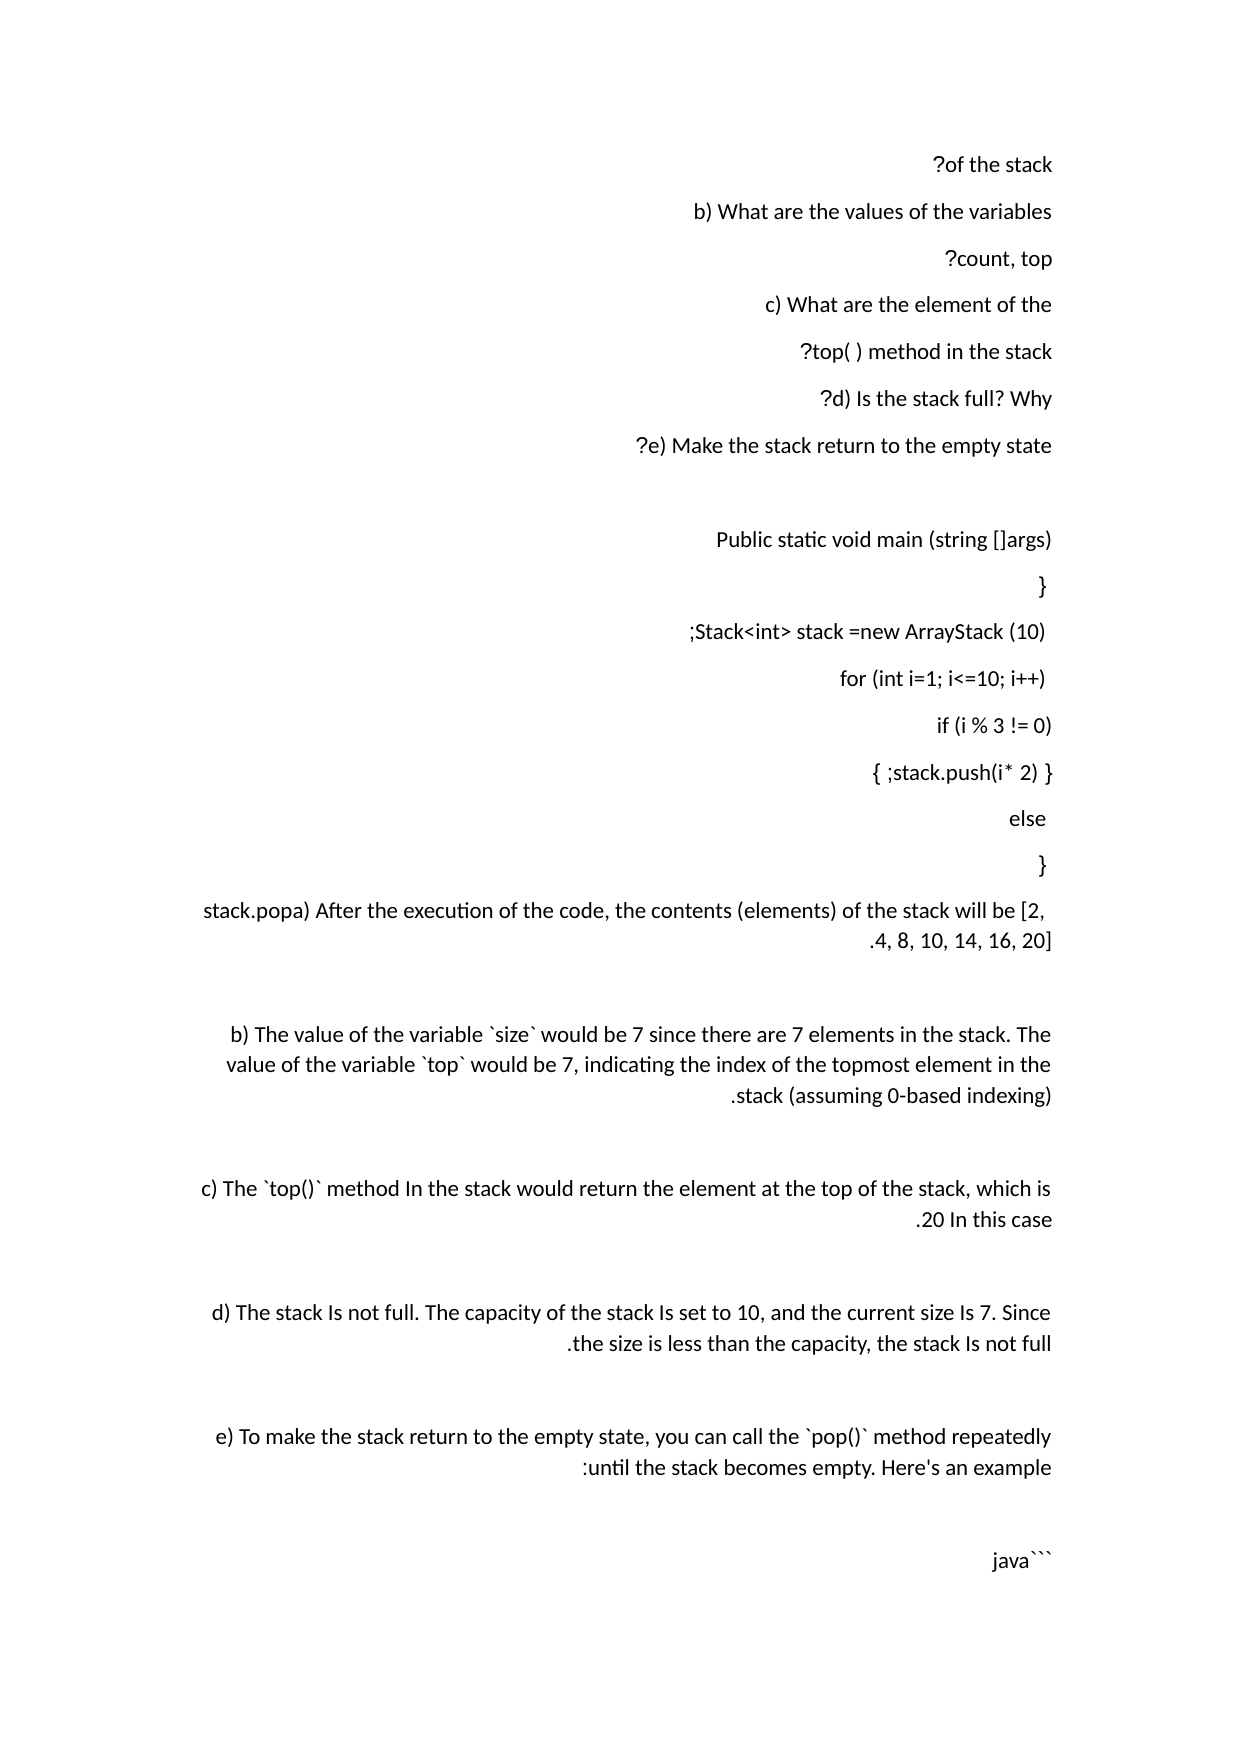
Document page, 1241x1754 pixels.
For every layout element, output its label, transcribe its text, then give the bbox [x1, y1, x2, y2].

text d) Is the stack full? Why? [187, 384, 1053, 412]
text { stack.push(i* 2); } [187, 758, 1053, 786]
text else [187, 804, 1053, 832]
text for (int i=1; i<=10; i++) [187, 664, 1053, 692]
text { [187, 572, 1053, 598]
text c) What are the element of the [187, 291, 1053, 319]
text { [187, 851, 1053, 878]
text top( ) method in the stack? [187, 337, 1053, 366]
text b) The value of the variable `size` would be 7 since there are 7 elements in the stack. The value of the variable `top` would be 7, indicating the index of the topmost element in the stack (assuming 0-based indexing). [187, 1020, 1053, 1109]
text of the stack? [187, 150, 1053, 178]
text e) Make the stack return to the empty state? [187, 431, 1053, 459]
text count, top? [187, 244, 1053, 272]
text stack.popa) After the execution of the code, the contents (elements) of the stack will be [2, 4, 8, 10, 14, 16, 20]. [187, 896, 1053, 955]
text e) To make the stack return to the empty state, you can call the `pop()` method repeatedly until the stack becomes empty. Here's an example: [187, 1422, 1053, 1481]
text d) The stack Is not full. The capacity of the stack Is set to 10, and the current size Is 7. Since the size is less than the capacity, the stack Is not full. [187, 1298, 1053, 1357]
text Stack<int> stack =new ArrayStack (10); [187, 617, 1053, 645]
text ```java [187, 1546, 1053, 1574]
text b) What are the values of the variables [187, 197, 1053, 225]
text if (i % 3 != 0) [187, 711, 1053, 739]
text Public static void main (string []args) [187, 525, 1053, 553]
text c) The `top()` method In the stack would return the element at the top of the stack, which is 20 In this case. [187, 1174, 1053, 1233]
